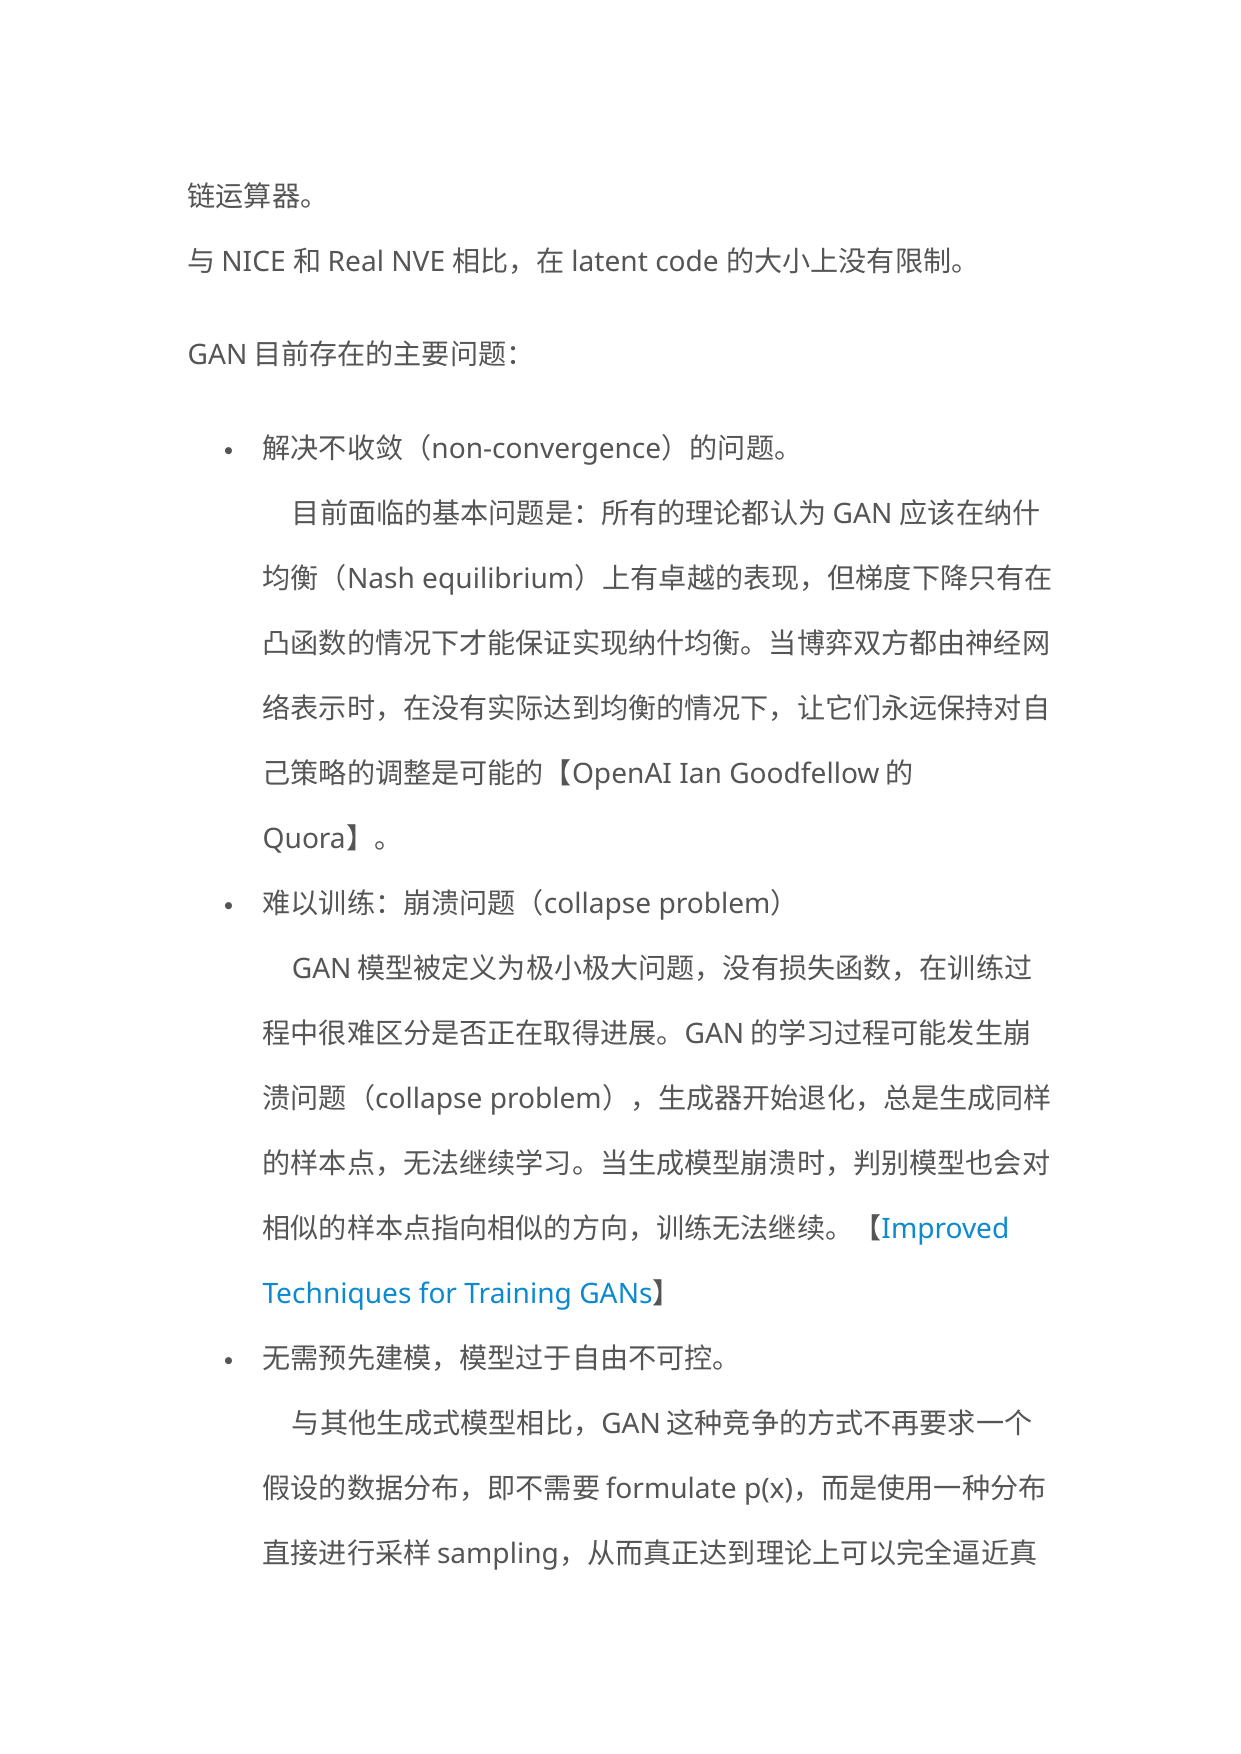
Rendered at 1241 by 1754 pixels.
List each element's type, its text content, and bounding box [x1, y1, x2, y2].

list 解决不收敛（non-convergence）的问题。 目前面临的基本问题是：所有的理论都认为 GAN 应该在纳什均衡（Nash equilibrium）上有卓越的表现，但梯度下降只有在凸函数的情况下才能保证实现纳什均衡。当博弈双方都由神经网络表示时，在没有实际达到均衡的情况下，让它们永远保持对自己策略的调整是可能的【OpenAI Ian Goodfellow的Quora】。 [225, 414, 1053, 869]
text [187, 162, 1053, 292]
subtitle GAN目前存在的主要问题： [187, 319, 1053, 384]
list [225, 1324, 1053, 1584]
list 难以训练：崩溃问题（collapse problem） GAN模型被定义为极小极大问题，没有损失函数，在训练过程中很难区分是否正在取得进展。GAN的学习过程可能发生崩溃问题（collapse problem），生成器开始退化，总是生成同样的样本点，无法继续学习。当生成模型崩溃时，判别模型也会对相似的样本点指向相似的方向，训练无法继续。【Improved Techniques for Training GANs】 [225, 869, 1053, 1324]
